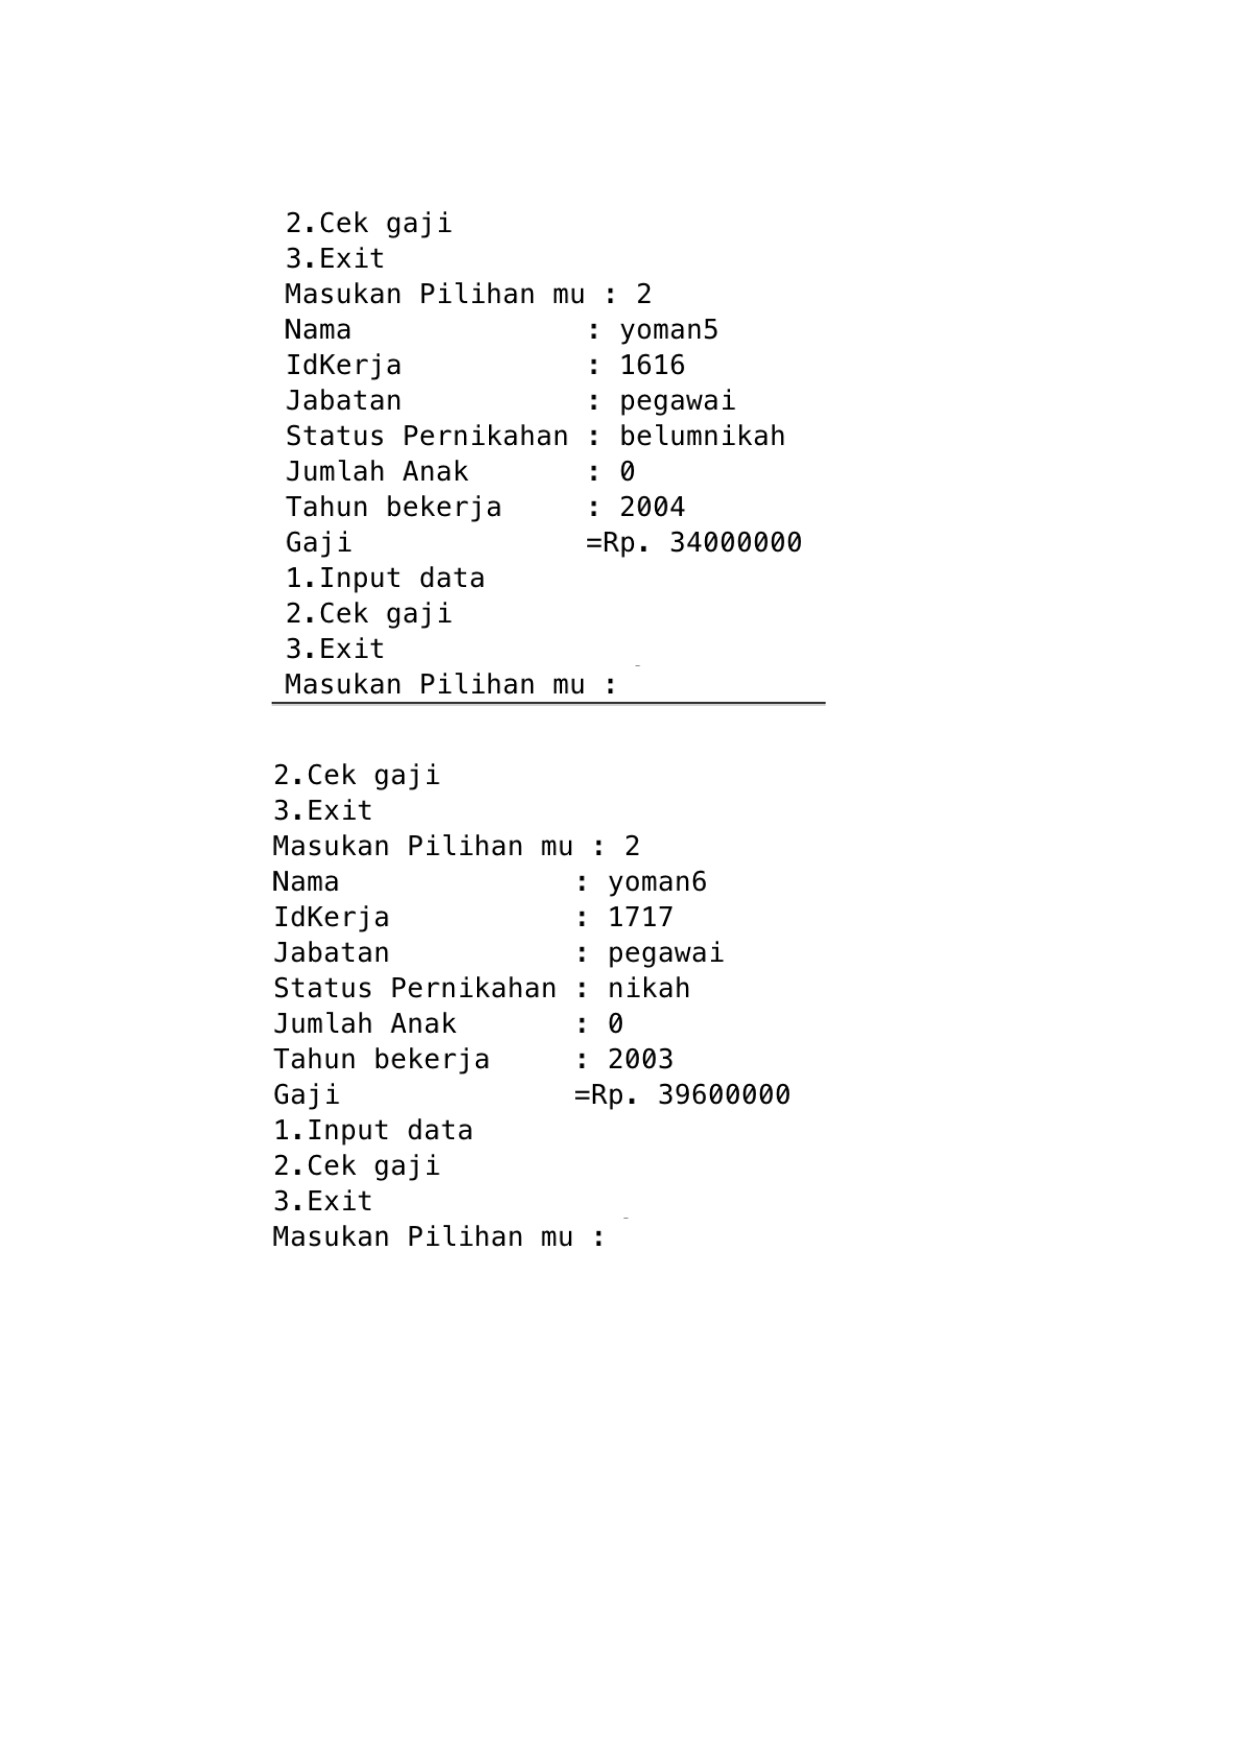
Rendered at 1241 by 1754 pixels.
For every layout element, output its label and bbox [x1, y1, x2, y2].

picture [265, 757, 850, 1250]
picture [271, 205, 826, 706]
